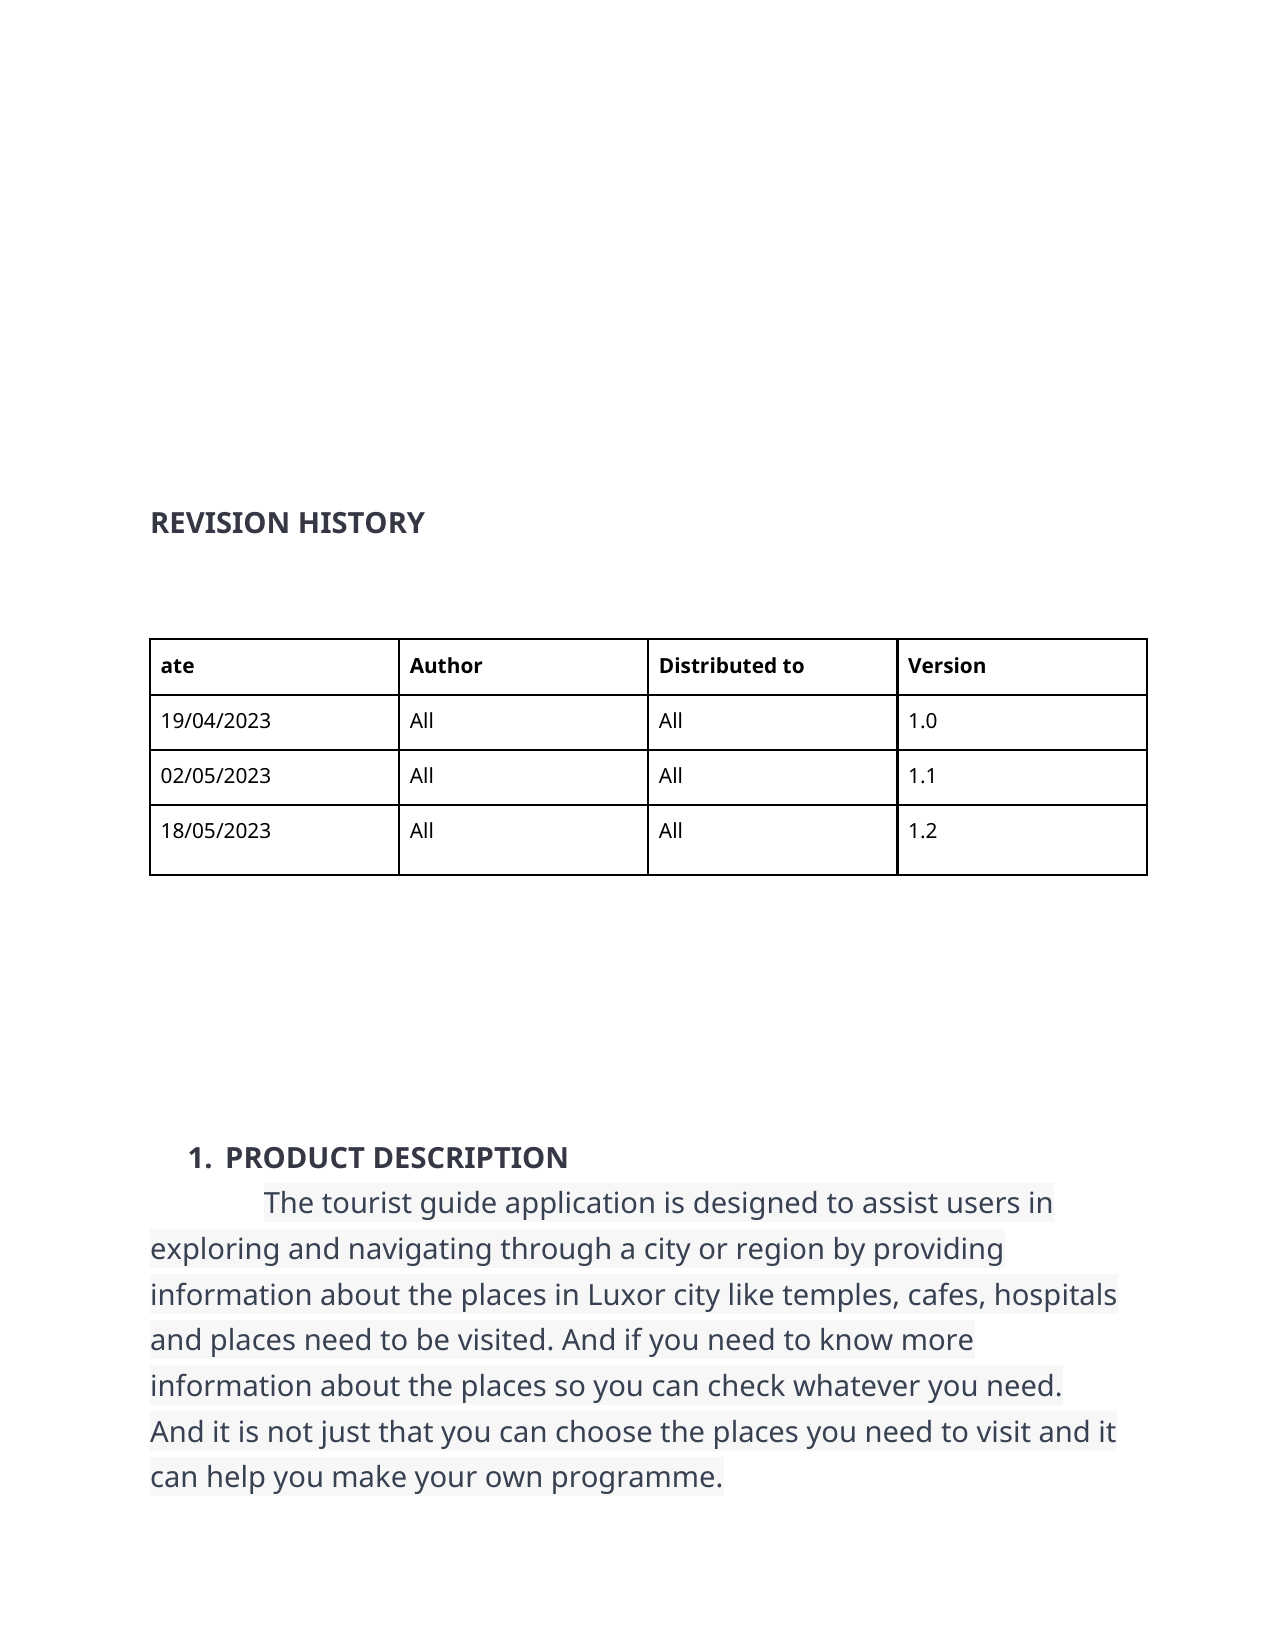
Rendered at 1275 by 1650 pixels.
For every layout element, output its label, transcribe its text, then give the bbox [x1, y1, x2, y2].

table_header Version [899, 640, 1146, 693]
table_cell All [400, 751, 647, 804]
table_cell 1.0 [899, 696, 1146, 749]
table_header Author [400, 640, 647, 693]
table_header ate [151, 640, 398, 693]
table_cell All [649, 806, 896, 874]
subtitle PRODUCT DESCRIPTION [187, 1137, 1125, 1177]
text The tourist guide application is designed to assist users in exploring and navigating through a city or region by providing information about the places in Luxor city like temples, cafes, hospitals and places need to be visited. And if you need to know more information about the places so you can check whatever you need. And it is not just that you can choose the places you need to visit and it can help you make your own programme. [150, 1183, 1125, 1496]
table_cell All [400, 806, 647, 874]
table_cell 02/05/2023 [151, 751, 398, 804]
subtitle REVISION HISTORY [150, 502, 1125, 542]
table_header Distributed to [649, 640, 896, 693]
table_cell 1.2 [899, 806, 1146, 874]
table_cell 19/04/2023 [151, 696, 398, 749]
table_cell 18/05/2023 [151, 806, 398, 874]
table_cell All [649, 751, 896, 804]
table_cell All [649, 696, 896, 749]
table_cell 1.1 [899, 751, 1146, 804]
table_cell All [400, 696, 647, 749]
